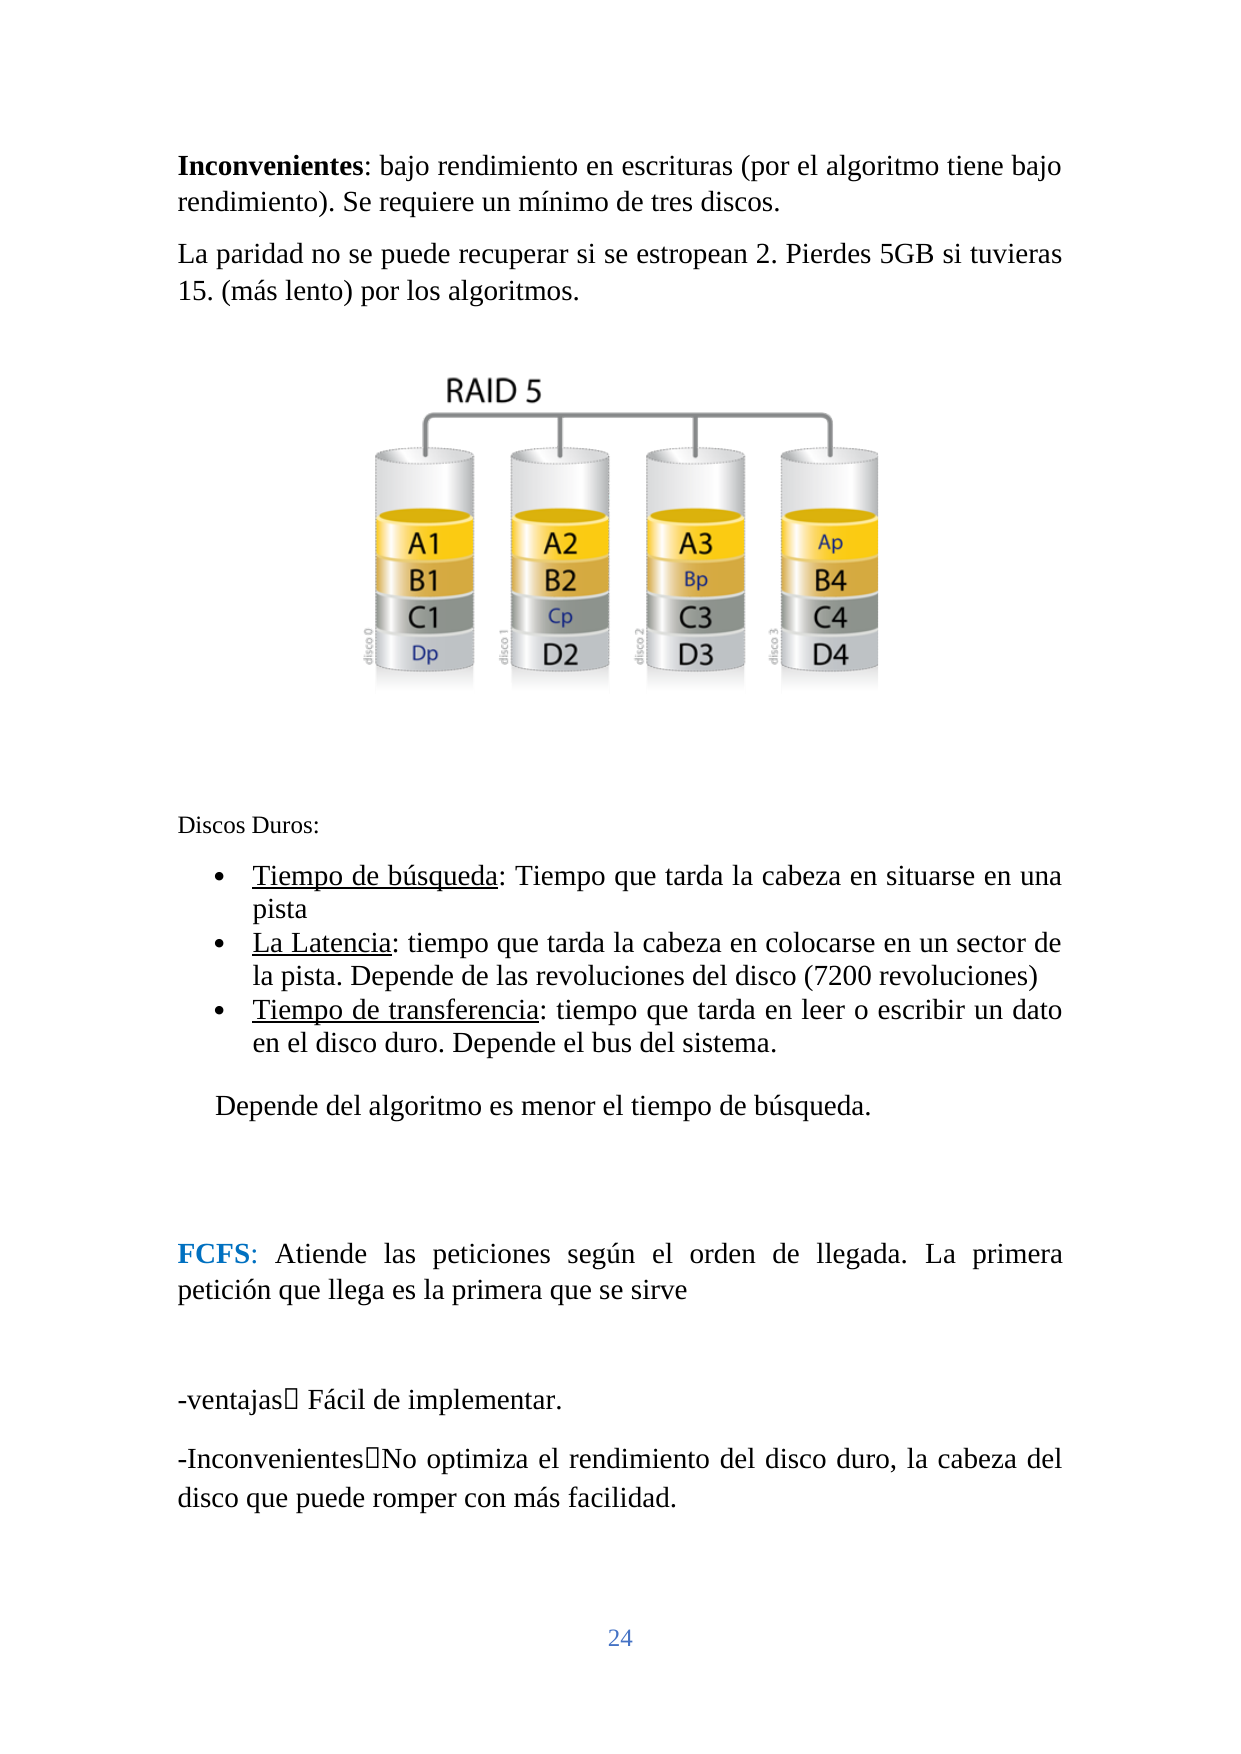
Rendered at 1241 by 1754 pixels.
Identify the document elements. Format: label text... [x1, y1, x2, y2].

text La paridad no se puede recuperar si se estropean 2. Pierdes 5GB si tuvieras 15. (más lento) por los algoritmos. [177, 237, 1063, 306]
picture [362, 373, 879, 694]
text Inconvenientes: bajo rendimiento en escrituras (por el algoritmo tiene bajo rendimiento). Se requiere un mínimo de tres discos. [177, 148, 1063, 217]
text FCFS: Atiende las peticiones según el orden de llegada. La primera petición que llega es la primera que se sirve [177, 1236, 1063, 1306]
text Discos Duros: [177, 810, 1063, 839]
text Depende del algoritmo es menor el tiempo de búsqueda. [215, 1088, 1063, 1121]
list Tiempo de búsqueda: Tiempo que tarda la cabeza en situarse en una pista [215, 858, 1063, 925]
list La Latencia: tiempo que tarda la cabeza en colocarse en un sector de la pista. Depende de las revoluciones del disco (7200 revoluciones) [215, 925, 1063, 992]
list Tiempo de transferencia: tiempo que tarda en leer o escribir un dato en el disco duro. Depende el bus del sistema. [215, 992, 1063, 1059]
text -InconvenientesNo optimiza el rendimiento del disco duro, la cabeza del disco que puede romper con más facilidad. [177, 1437, 1063, 1513]
text -ventajas Fácil de implementar. [177, 1378, 1063, 1418]
